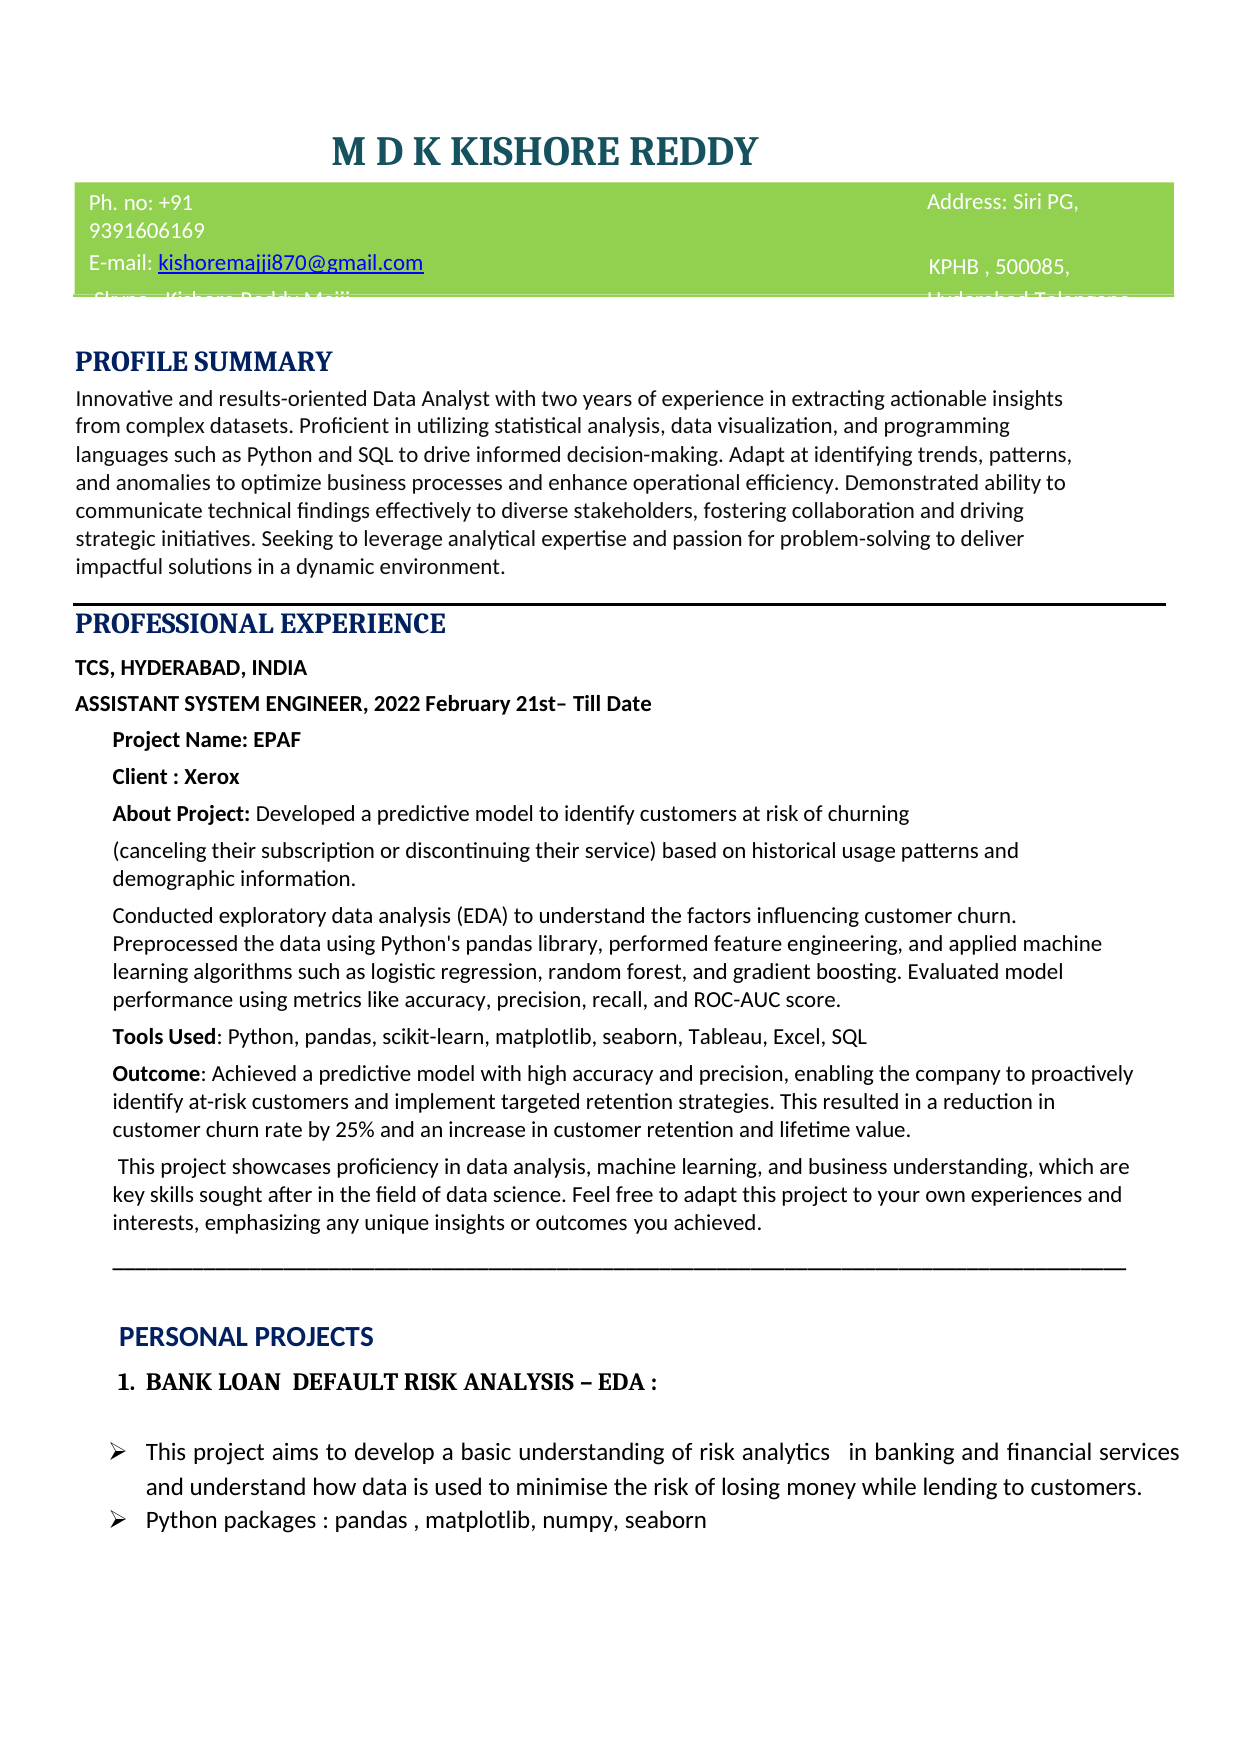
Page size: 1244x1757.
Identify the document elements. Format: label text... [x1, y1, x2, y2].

text E-mail: kishoremajji870@gmail.com [89, 248, 434, 276]
text PERSONAL PROJECTS [112, 1318, 1138, 1354]
text Project Name: EPAF [112, 726, 1138, 753]
subtitle PROFILE SUMMARY [75, 345, 436, 379]
subtitle PROFESSIONAL EXPERIENCE [75, 607, 1192, 641]
text About Project: Developed a predictive model to identify customers at risk of churning [112, 799, 1138, 827]
title M D K KISHORE REDDY [331, 127, 807, 175]
text Address: Siri PG, [927, 187, 1192, 215]
text This project showcases proficiency in data analysis, machine learning, and business understanding, which are key skills sought after in the field of data science. Feel free to adapt this project to your own experiences and interests, emphasizing any unique insights or outcomes you achieved. [112, 1152, 1138, 1236]
text Client : Xerox [112, 762, 1138, 790]
text Ph. no: +91 9391606169 [89, 188, 312, 244]
text Skype : Kishore Reddy Majji [89, 285, 434, 313]
subtitle TCS, HYDERABAD, INDIA [75, 653, 1192, 681]
text Innovative and results-oriented Data Analyst with two years of experience in extracting actionable insights from complex datasets. Proficient in utilizing statistical analysis, data visualization, and programming languages such as Python and SQL to drive informed decision-making. Adapt at identifying trends, patterns, and anomalies to optimize business processes and enhance operational efficiency. Demonstrated ability to communicate technical findings effectively to diverse stakeholders, fostering collaboration and driving strategic initiatives. Seeking to leverage analytical expertise and passion for problem-solving to deliver impactful solutions in a dynamic environment. [75, 384, 1097, 580]
text Tools Used: Python, pandas, scikit-learn, matplotlib, seaborn, Tableau, Excel, SQL [112, 1022, 1138, 1050]
text _________________________________________________________________________________________ [112, 1245, 1138, 1273]
text Outcome: Achieved a predictive model with high accuracy and precision, enabling the company to proactively identify at-risk customers and implement targeted retention strategies. This resulted in a reduction in customer churn rate by 25% and an increase in customer retention and lifetime value. [112, 1059, 1138, 1143]
text Conducted exploratory data analysis (EDA) to understand the factors influencing customer churn. Preprocessed the data using Python's pandas library, performed feature engineering, and applied machine learning algorithms such as logistic regression, random forest, and gradient boosting. Evaluated model performance using metrics like accuracy, precision, recall, and ROC-AUC score. [112, 901, 1138, 1013]
text (canceling their subscription or discontinuing their service) based on historical usage patterns and demographic information. [112, 836, 1138, 892]
text KPHB , 500085, Hyderabad,Telangana [927, 252, 1131, 313]
list Python packages : pandas , matplotlib, numpy, seaborn [108, 1506, 1192, 1534]
text ASSISTANT SYSTEM ENGINEER, 2022 February 21st– Till Date [75, 689, 1192, 717]
subtitle BANK LOAN DEFAULT RISK ANALYSIS – EDA : [118, 1368, 1192, 1397]
list This project aims to develop a basic understanding of risk analytics in banking and financial services and understand how data is used to minimise the risk of losing money while lending to customers. [108, 1436, 1181, 1501]
